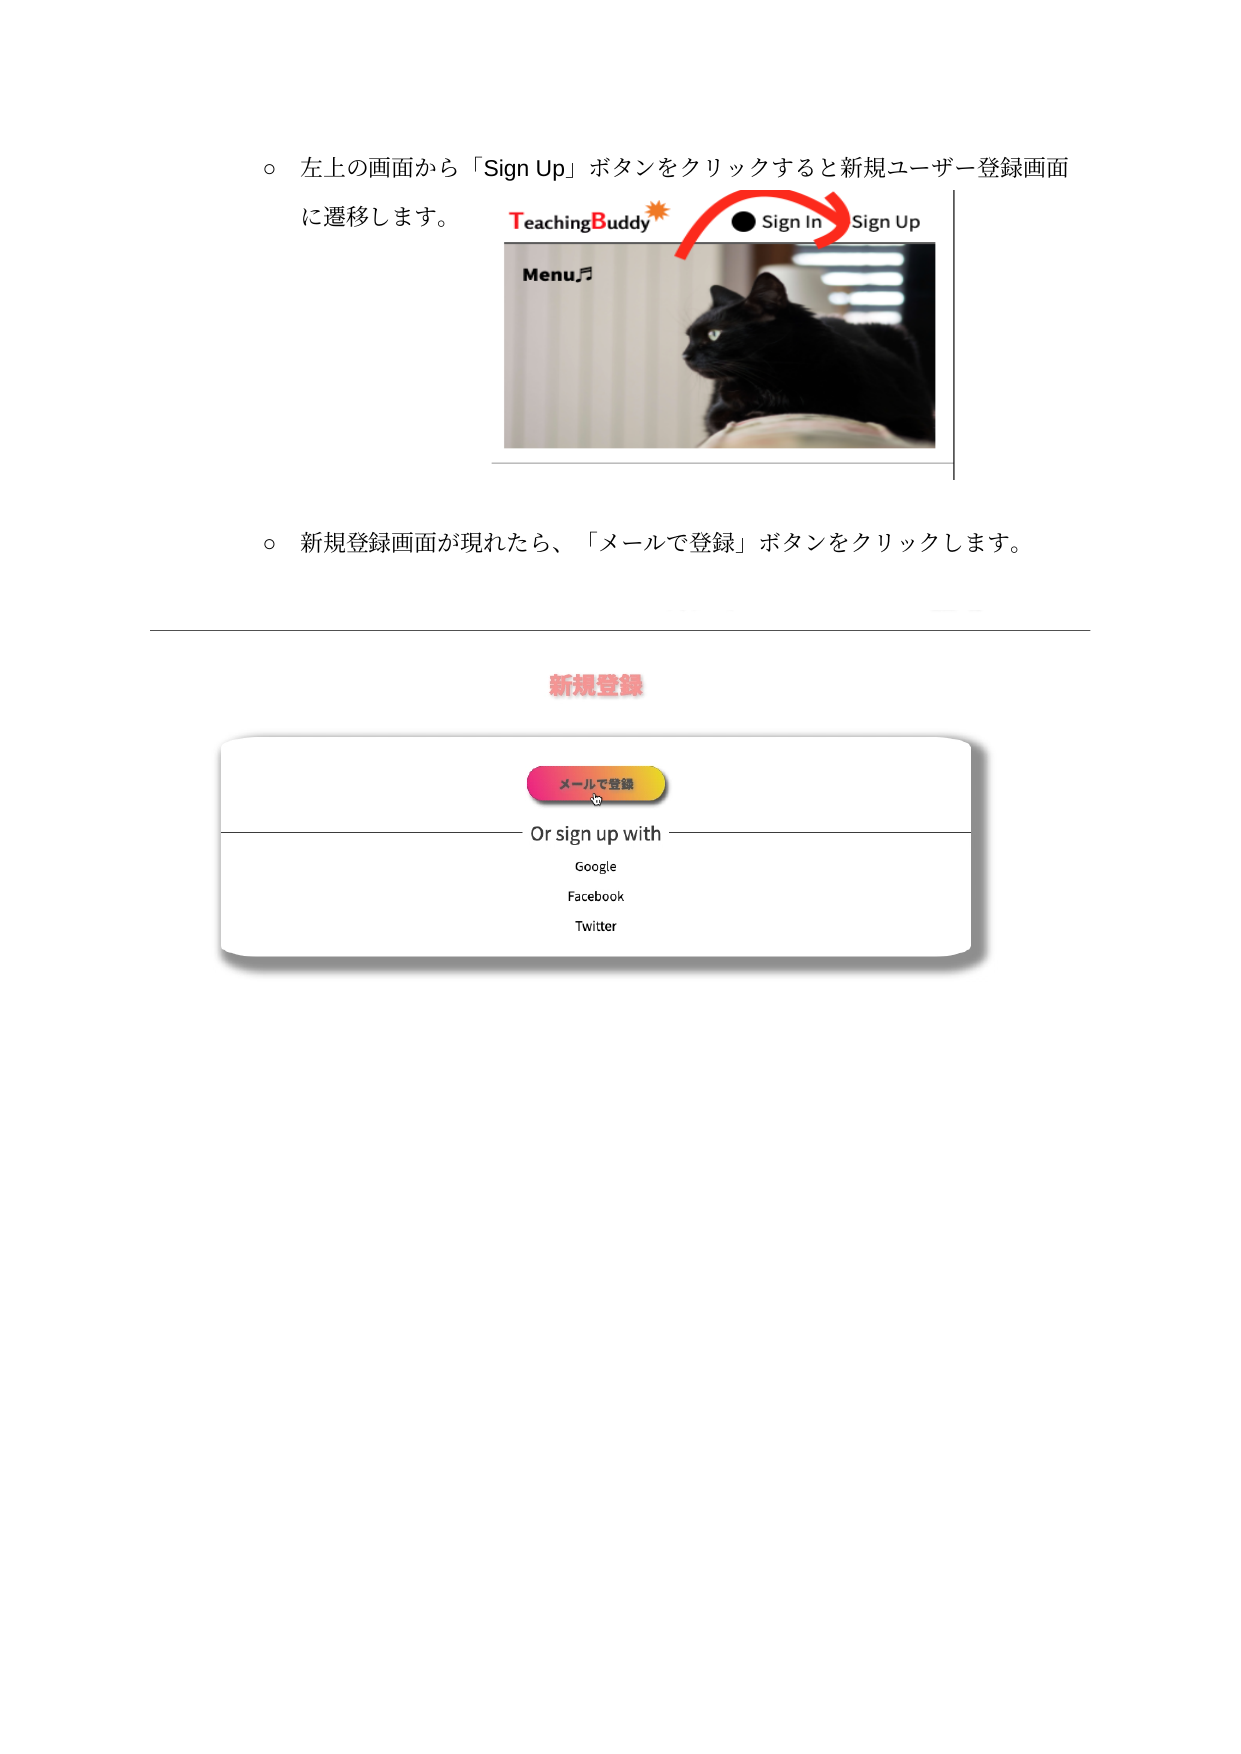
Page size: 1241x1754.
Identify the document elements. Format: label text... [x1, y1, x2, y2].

picture [491, 232, 957, 480]
list 左上の画面から「Sign Up」ボタンをクリックすると新規ユーザー登録画面に遷移します。 [262, 150, 1090, 232]
picture [150, 610, 1091, 1036]
list 新規登録画面が現れたら、「メールで登録」ボタンをクリックします。 [262, 525, 1090, 558]
